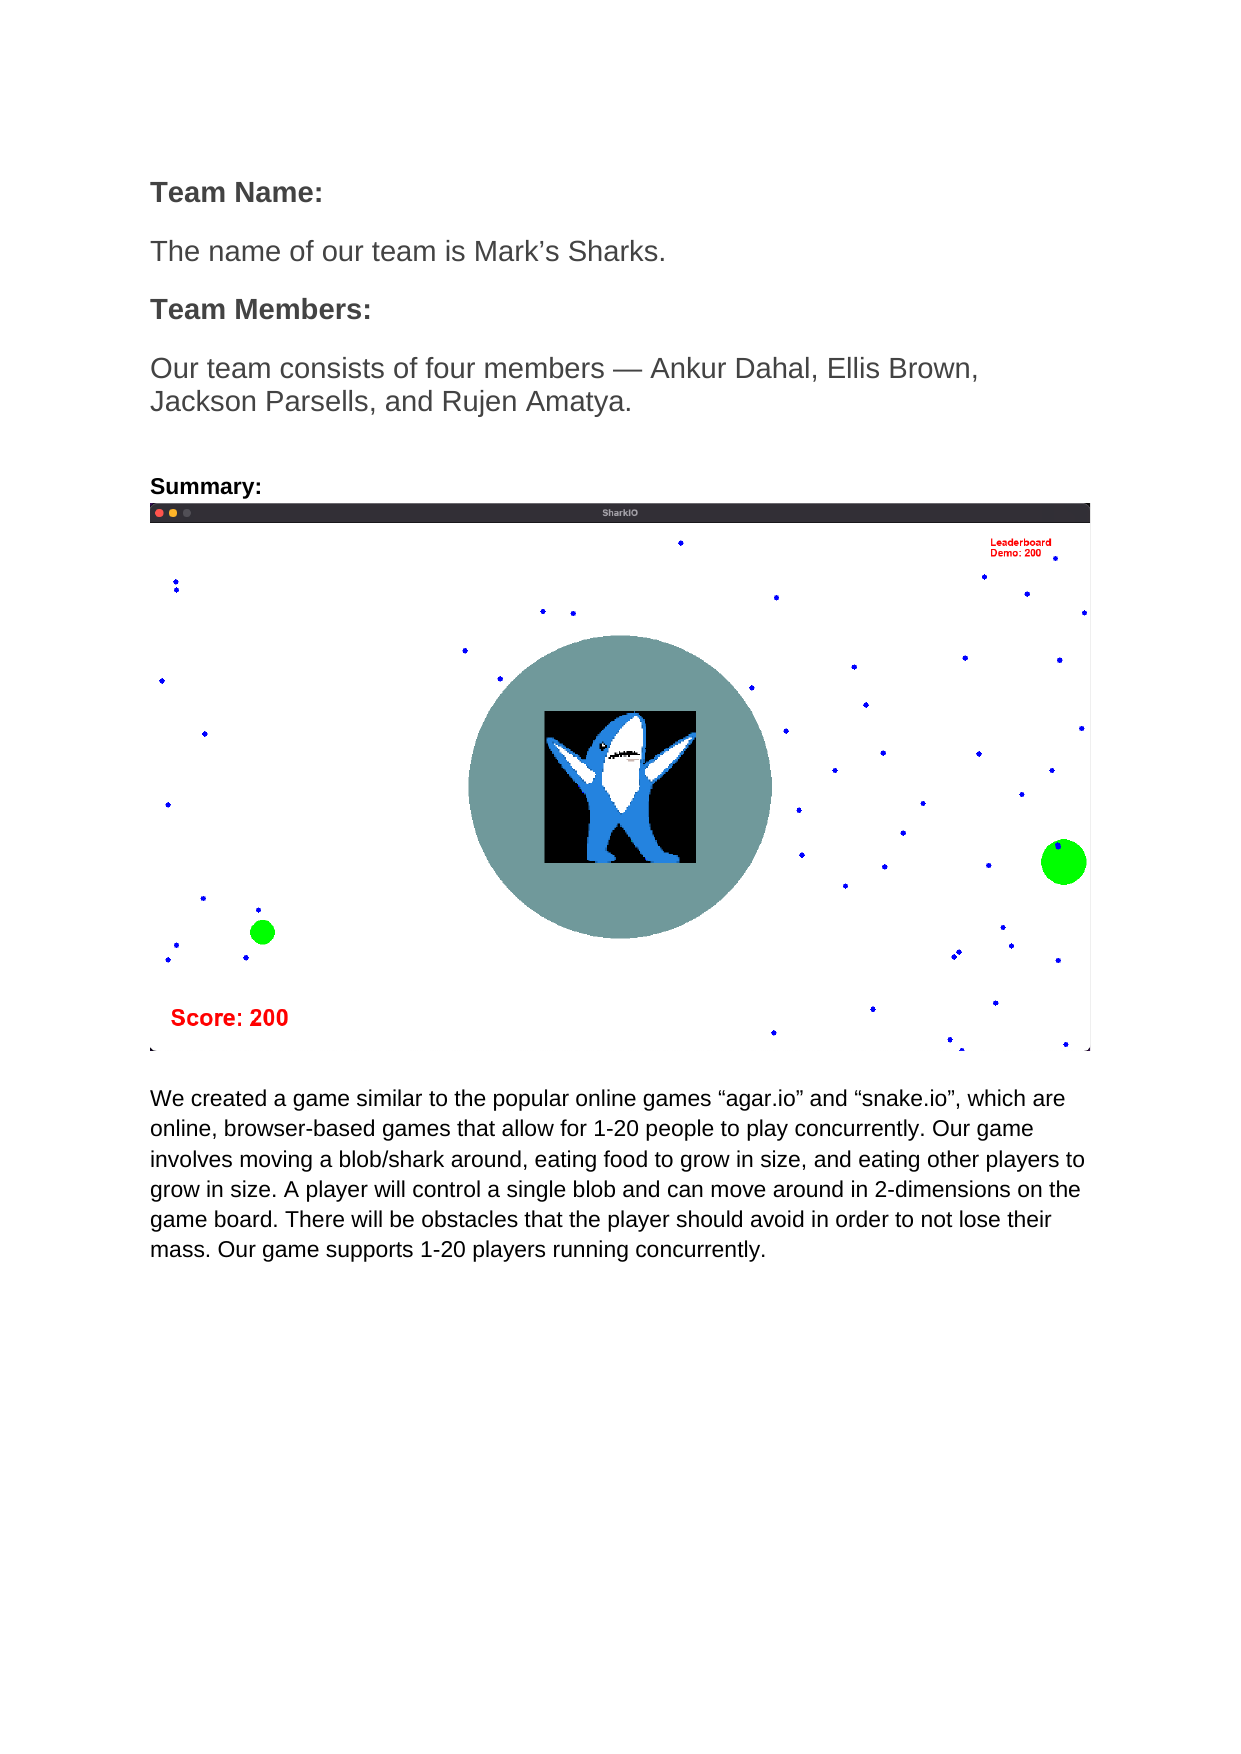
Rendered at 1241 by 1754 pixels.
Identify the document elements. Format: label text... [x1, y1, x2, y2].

subtitle Team Members: [150, 292, 1090, 326]
subtitle The name of our team is Mark’s Sharks. [150, 233, 1090, 267]
text Summary: [150, 473, 1090, 503]
text We created a game similar to the popular online games “agar.io” and “snake.io”, which are online, browser-based games that allow for 1-20 people to play concurrently. Our game involves moving a blob/shark around, eating food to grow in size, and eating other players to grow in size. A player will control a single blob and can move around in 2-dimensions on the game board. There will be obstacles that the player should avoid in order to not lose their mass. Our game supports 1-20 players running concurrently. [150, 1085, 1090, 1262]
subtitle Our team consists of four members — Ankur Dahal, Ellis Brown, Jackson Parsells, and Rujen Amatya. [150, 351, 1090, 418]
subtitle Team Name: [150, 175, 1090, 208]
picture [150, 503, 1091, 1051]
